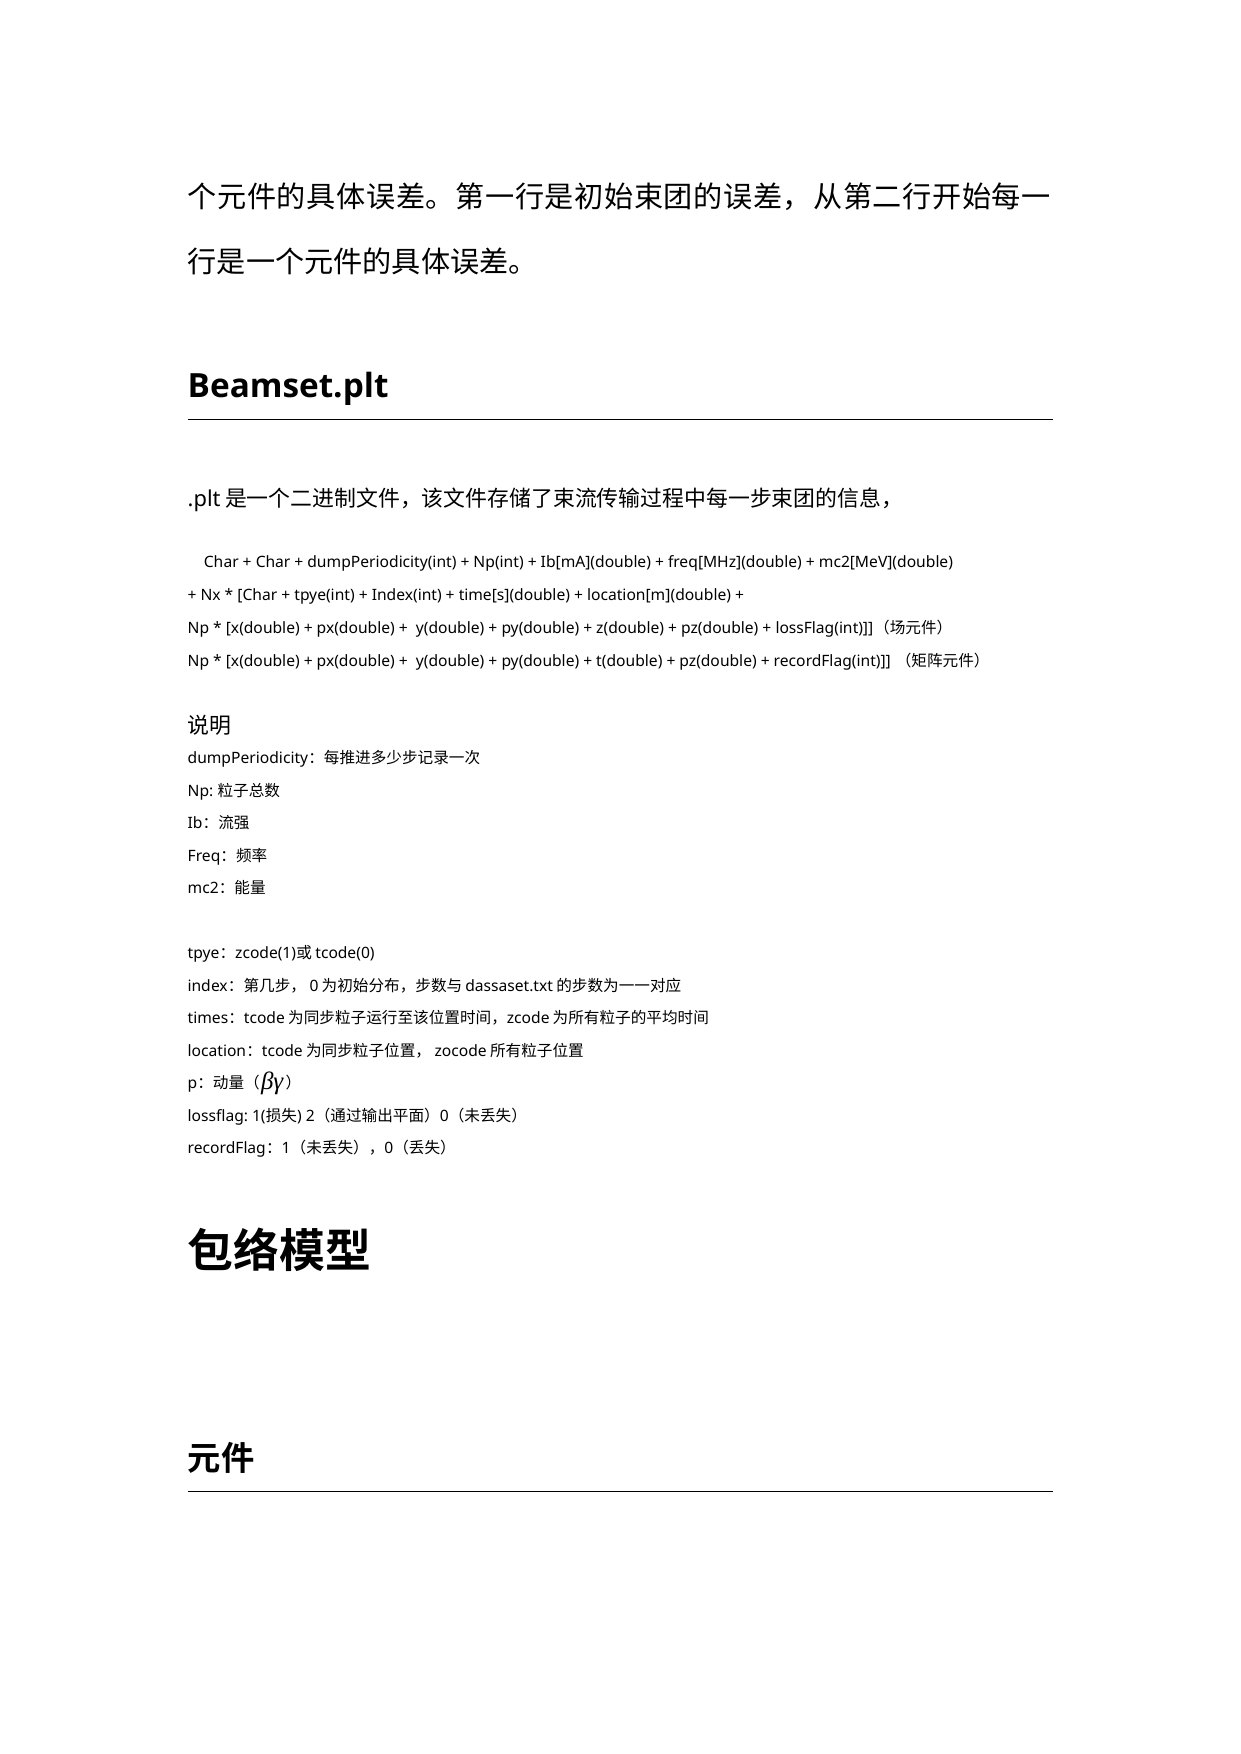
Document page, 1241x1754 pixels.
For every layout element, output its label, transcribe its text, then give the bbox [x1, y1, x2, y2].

text Char + Char + dumpPeriodicity(int) + Np(int) + Ib[mA](double) + freq[MHz](double) + mc2[MeV](double) [187, 545, 1053, 578]
text Freq：频率 [187, 838, 1053, 870]
text mc2：能量 [187, 870, 1053, 903]
text Np * [x(double) + px(double) + y(double) + py(double) + z(double) + pz(double) + lossFlag(int)]]（场元件） [187, 610, 1053, 643]
text location：tcode为同步粒子位置， zocode所有粒子位置 [187, 1033, 1053, 1065]
text p：动量（） [187, 1065, 1053, 1098]
subtitle 元件 [187, 1424, 1053, 1492]
text dumpPeriodicity：每推进多少步记录一次 [187, 740, 1053, 773]
text index：第几步， 0为初始分布，步数与dassaset.txt的步数为一一对应 [187, 968, 1053, 1000]
text Np * [x(double) + px(double) + y(double) + py(double) + t(double) + pz(double) + recordFlag(int)]] （矩阵元件） [187, 643, 1053, 675]
text + Nx * [Char + tpye(int) + Index(int) + time[s](double) + location[m](double) + [187, 578, 1053, 610]
text 当存在误差时，会生成该文件，这个文件中记录了初始束团和每个元件的具体误差。第一行是初始束团的误差，从第二行开始每一行是一个元件的具体误差。 [187, 162, 1053, 292]
subtitle 包络模型 [187, 1198, 1053, 1296]
text lossflag: 1(损失) 2（通过输出平面）0（未丢失） [187, 1098, 1053, 1130]
text Ib：流强 [187, 805, 1053, 838]
text 说明 [187, 708, 1053, 740]
text Np: 粒子总数 [187, 773, 1053, 805]
text recordFlag：1（未丢失），0（丢失） [187, 1130, 1053, 1163]
text .plt是一个二进制文件，该文件存储了束流传输过程中每一步束团的信息， [187, 480, 1053, 513]
text tpye：zcode(1)或 tcode(0) [187, 935, 1053, 968]
subtitle Beamset.plt [187, 352, 1053, 420]
text times：tcode为同步粒子运行至该位置时间，zcode为所有粒子的平均时间 [187, 1000, 1053, 1033]
